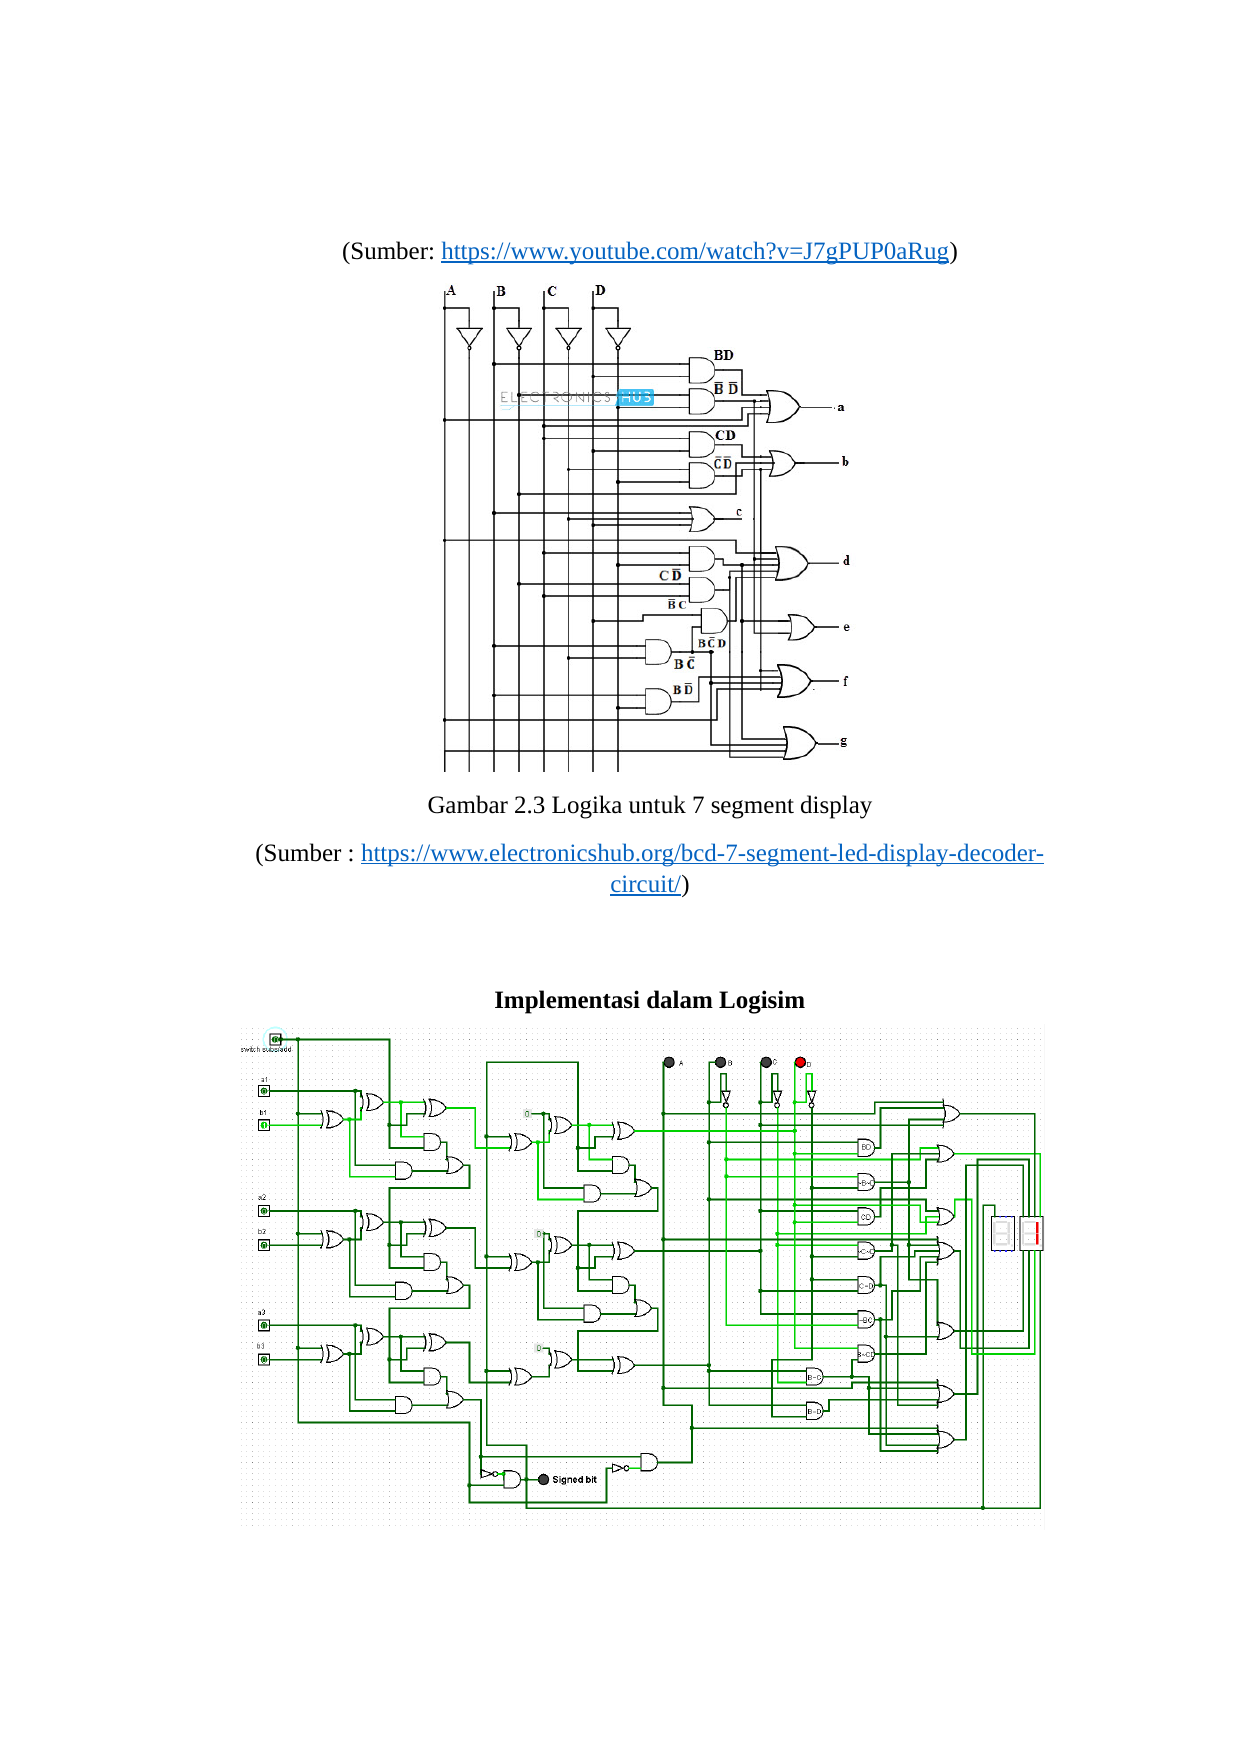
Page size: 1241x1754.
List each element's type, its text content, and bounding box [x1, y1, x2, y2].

subtitle Implementasi dalam Logisim [236, 985, 1063, 1014]
text (Sumber : https://www.electronicshub.org/bcd-7-segment-led-display-decoder-circuit/) [236, 838, 1063, 898]
picture [236, 1024, 1045, 1530]
text Gambar 2.3 Logika untuk 7 segment display [236, 790, 1063, 819]
text (Sumber: https://www.youtube.com/watch?v=J7gPUP0aRug) [236, 236, 1063, 265]
picture [438, 283, 861, 772]
